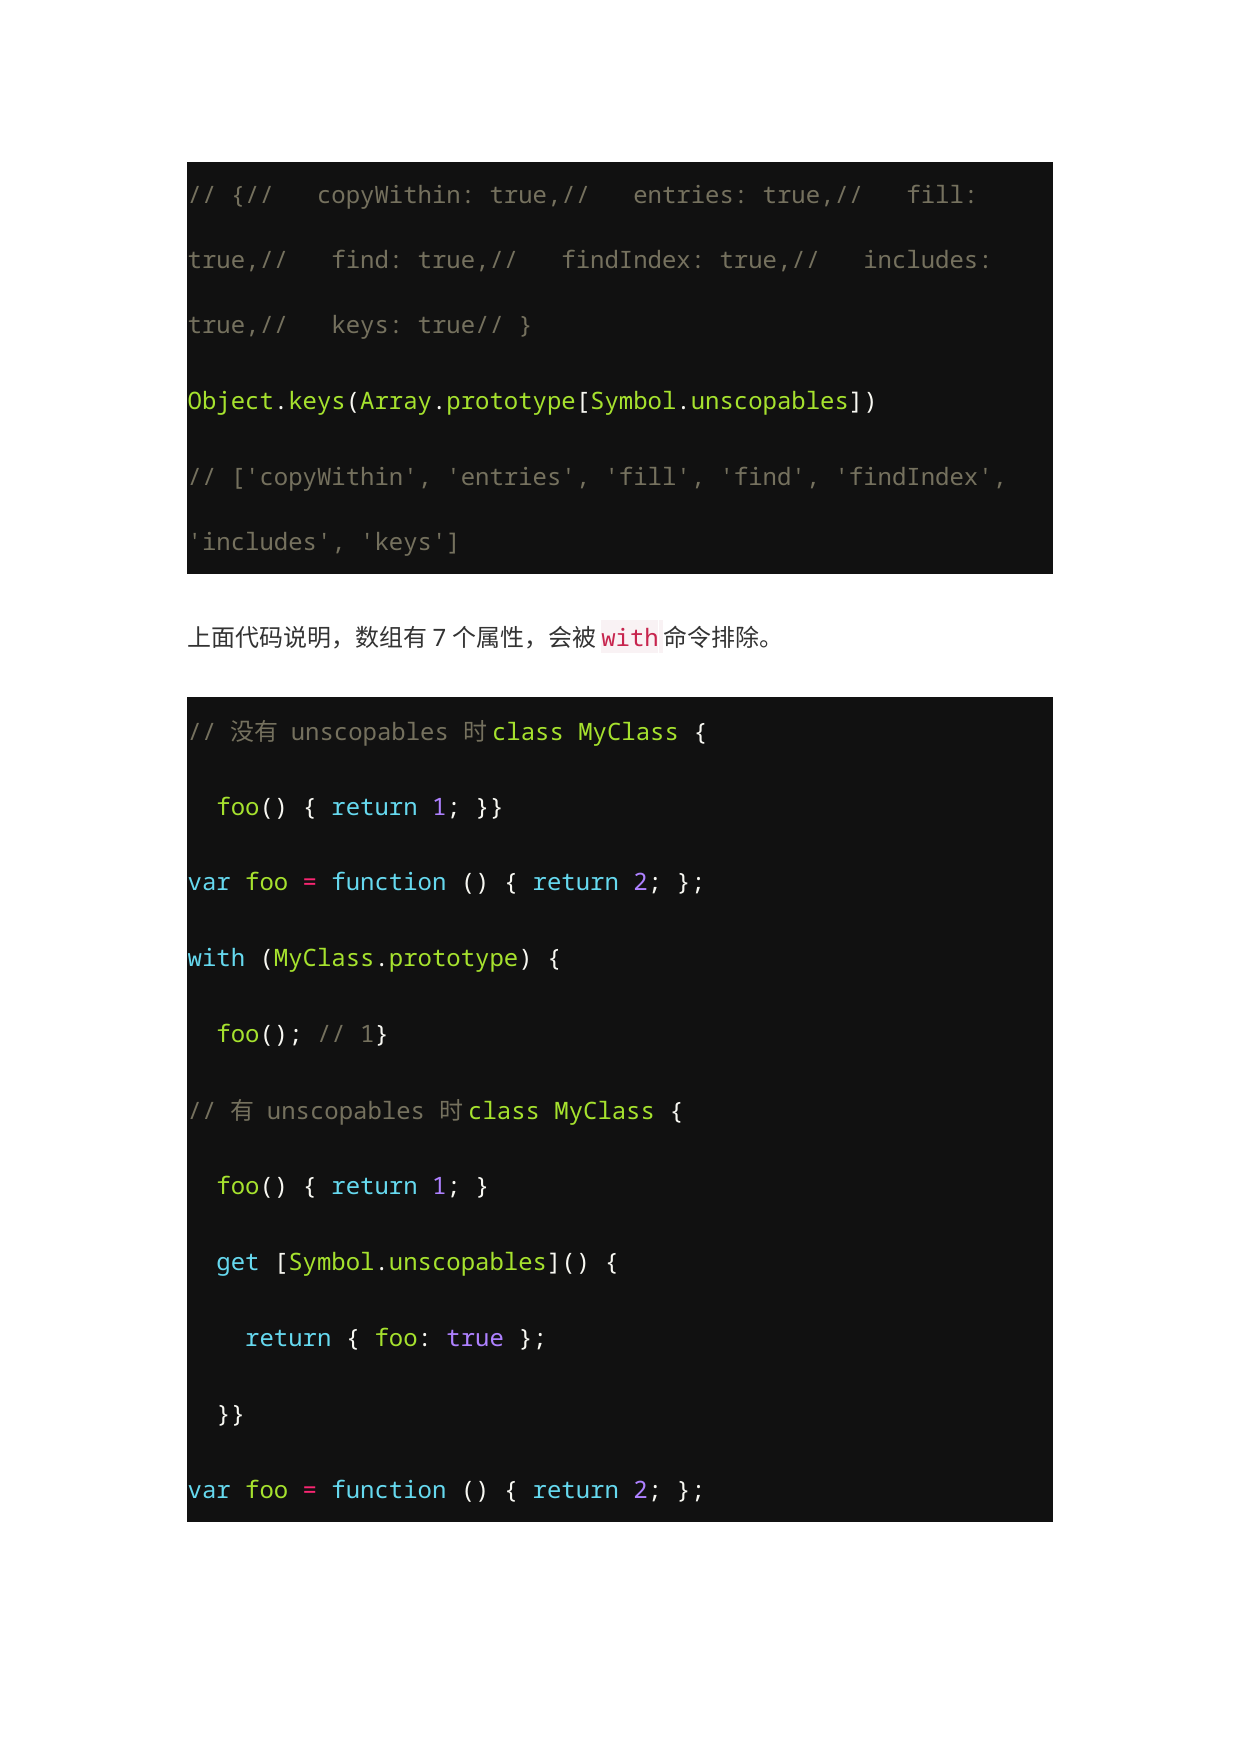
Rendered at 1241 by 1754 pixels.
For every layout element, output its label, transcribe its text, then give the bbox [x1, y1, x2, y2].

text // ['copyWithin', 'entries', 'fill', 'find', 'findIndex', 'includes', 'keys'] [187, 444, 1053, 574]
text foo(); // 1} [187, 1001, 1053, 1066]
text }} [187, 1381, 1053, 1446]
text 上面代码说明，数组有 7 个属性，会被with命令排除。 [187, 603, 1053, 668]
text return { foo: true }; [187, 1305, 1053, 1370]
text with (MyClass.prototype) { [187, 925, 1053, 990]
text Object.keys(Array.prototype[Symbol.unscopables]) [187, 368, 1053, 433]
text foo() { return 1; } [187, 1153, 1053, 1218]
text var foo = function () { return 2; }; [187, 1457, 1053, 1522]
text // 没有 unscopables 时class MyClass { [187, 697, 1053, 762]
text // 有 unscopables 时class MyClass { [187, 1077, 1053, 1142]
text get [Symbol.unscopables]() { [187, 1229, 1053, 1294]
text foo() { return 1; }} [187, 773, 1053, 838]
text var foo = function () { return 2; }; [187, 849, 1053, 914]
text // {// copyWithin: true,// entries: true,// fill: true,// find: true,// findIndex: true,// includes: true,// keys: true// } [187, 162, 1053, 357]
